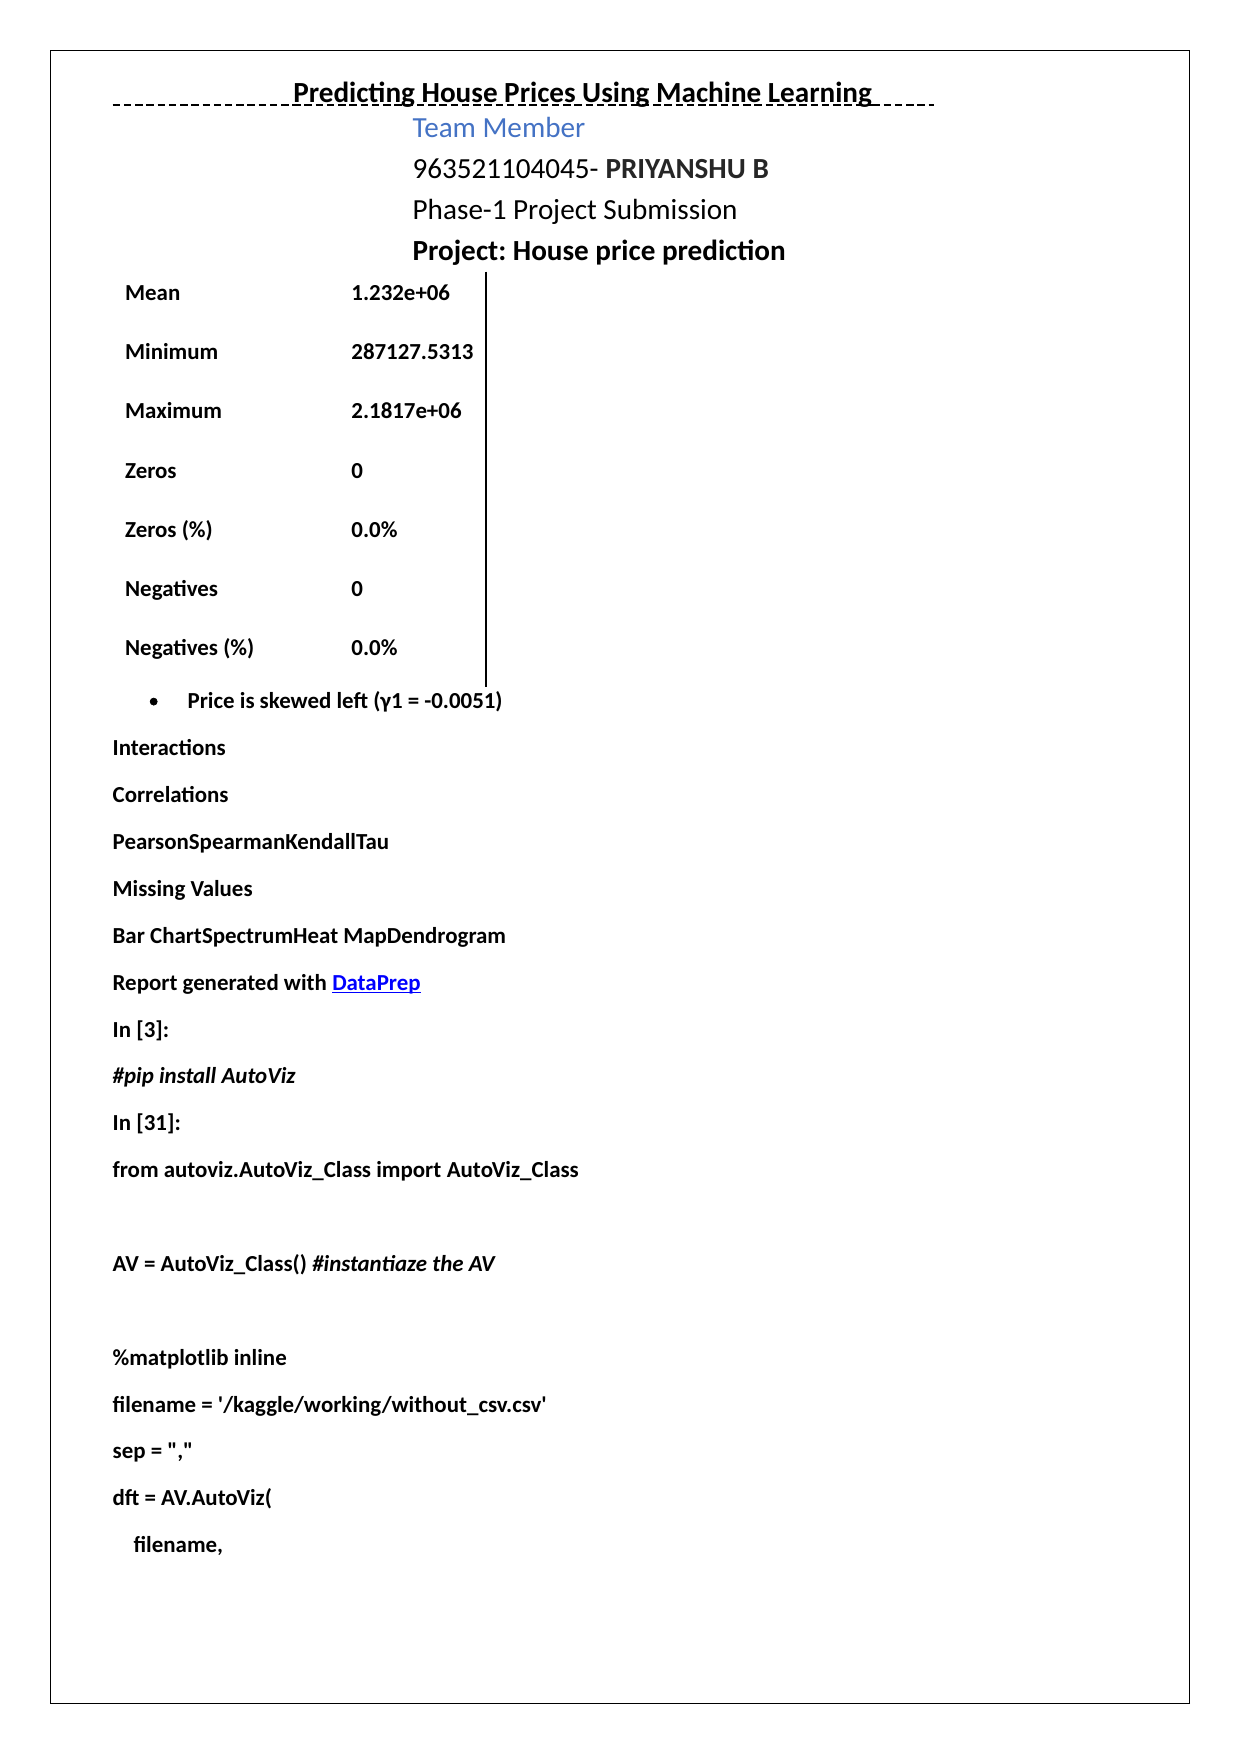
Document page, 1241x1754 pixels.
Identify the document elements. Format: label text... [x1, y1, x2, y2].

text from autoviz.AutoViz_Class import AutoViz_Class [112, 1155, 1128, 1183]
table_cell Negatives [113, 568, 339, 627]
text filename = '/kaggle/working/without_csv.csv' [112, 1390, 1128, 1418]
text Report generated with DataPrep [112, 968, 1128, 996]
text #pip install AutoViz [112, 1062, 1128, 1089]
table_cell 0 [339, 568, 485, 627]
table_cell Minimum [113, 331, 339, 390]
text sep = "," [112, 1437, 1128, 1464]
text dft = AV.AutoViz( [112, 1483, 1128, 1511]
text %matplotlib inline [112, 1343, 1128, 1371]
table_cell 0.0% [339, 627, 485, 687]
text In [31]: [112, 1108, 1128, 1136]
table_cell 287127.5313 [339, 331, 485, 390]
text AV = AutoViz_Class() #instantiaze the AV [112, 1249, 1128, 1277]
table_cell Negatives (%) [113, 627, 339, 687]
table_cell Zeros (%) [113, 509, 339, 568]
text Correlations [112, 780, 1128, 808]
text In [3]: [112, 1015, 1128, 1043]
list Price is skewed left (γ1 = -0.0051) [150, 687, 1128, 714]
table_cell 1.232e+06 [339, 272, 485, 331]
table_cell 0 [339, 450, 485, 509]
table_cell 2.1817e+06 [339, 390, 485, 449]
text Interactions [112, 733, 1128, 761]
text Bar ChartSpectrumHeat MapDendrogram [112, 921, 1128, 949]
table_cell Zeros [113, 450, 339, 509]
text PearsonSpearmanKendallTau [112, 827, 1128, 855]
table_cell 0.0% [339, 509, 485, 568]
table_cell Maximum [113, 390, 339, 449]
table_cell Mean [113, 272, 339, 331]
text Missing Values [112, 874, 1128, 902]
text filename, [112, 1530, 1128, 1558]
